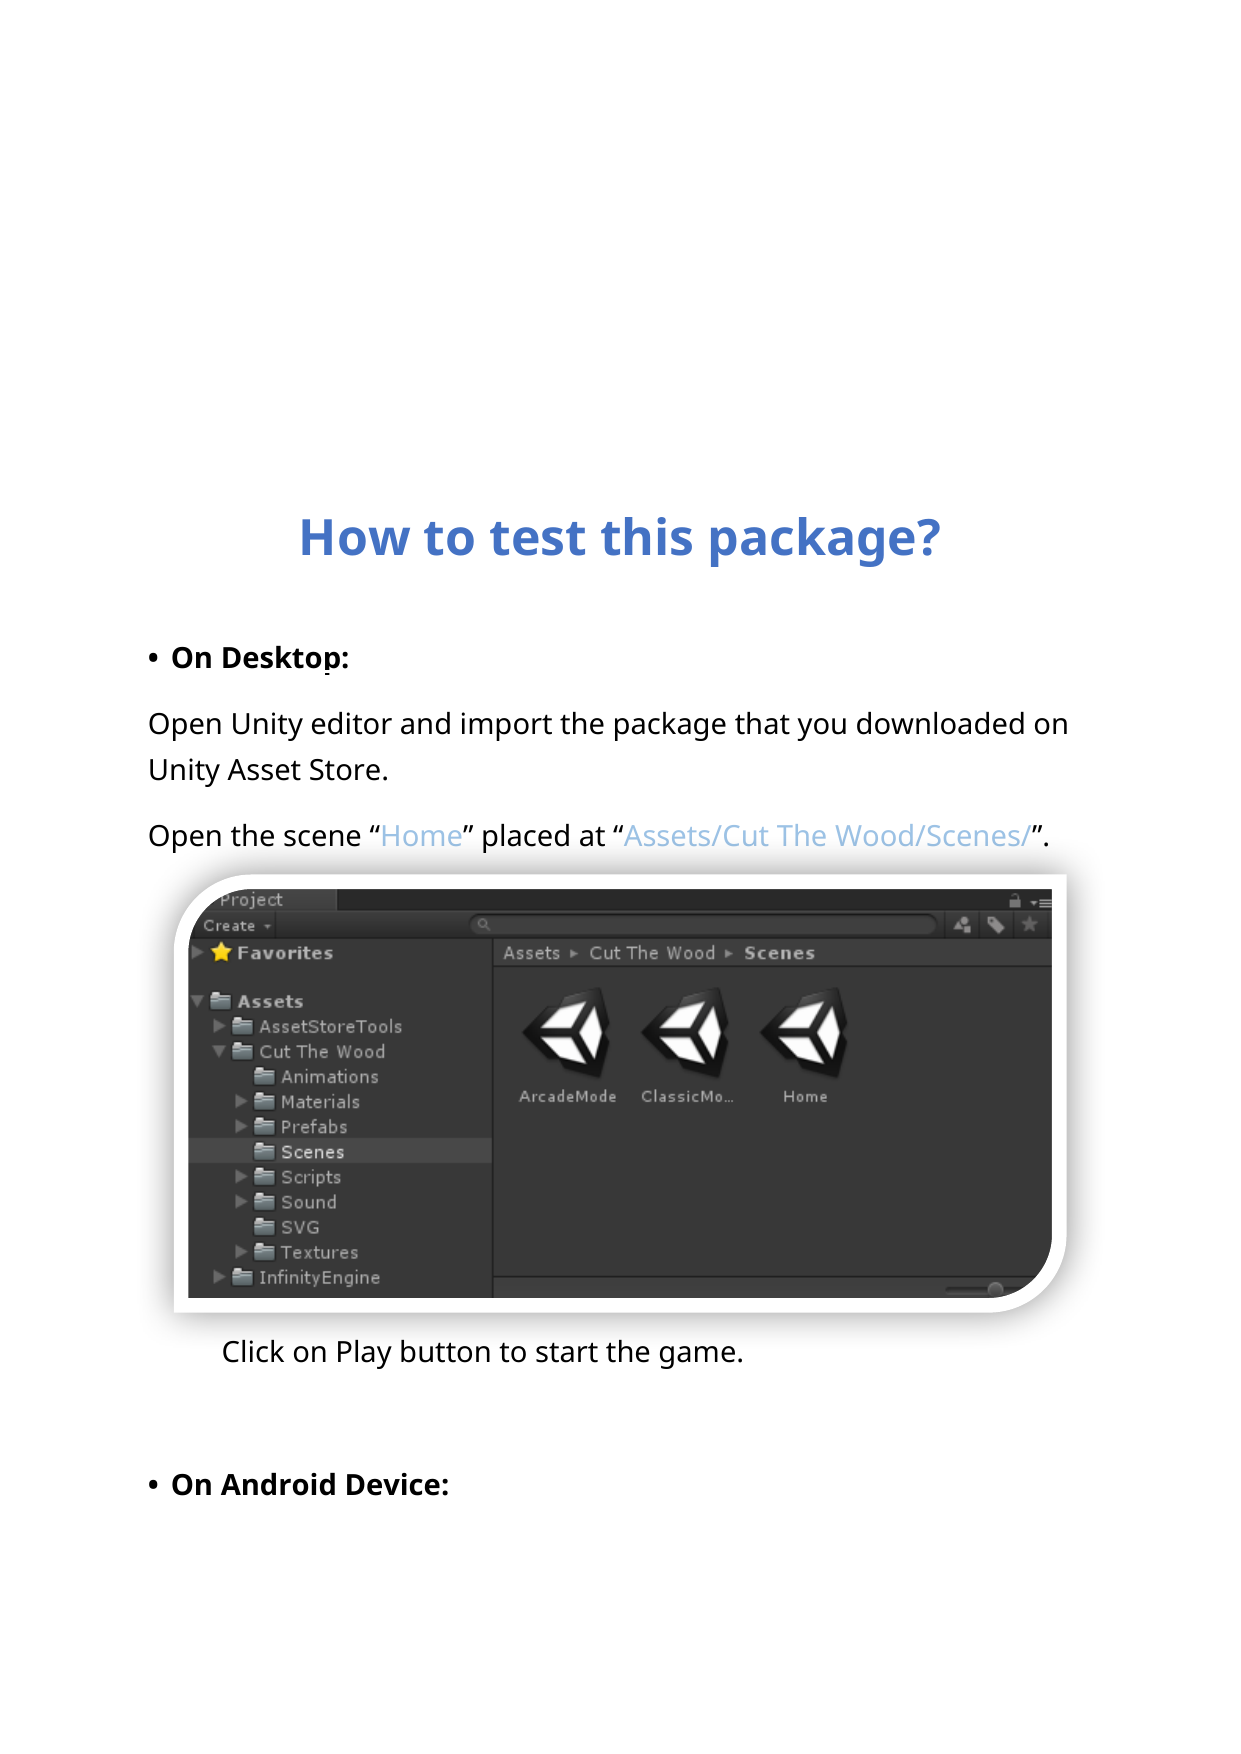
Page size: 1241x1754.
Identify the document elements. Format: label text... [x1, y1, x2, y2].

picture [189, 890, 1051, 1298]
subtitle How to test this package? [148, 502, 1093, 570]
list On Android Device: [148, 1464, 1093, 1503]
text Open Unity editor and import the package that you downloaded on Unity Asset Store. [148, 703, 1093, 789]
text Open the scene “Home” placed at “Assets/Cut The Wood/Scenes/”. [148, 815, 1093, 855]
list On Desktop: [148, 637, 1093, 677]
text Click on Play button to start the game. [148, 1331, 1093, 1371]
